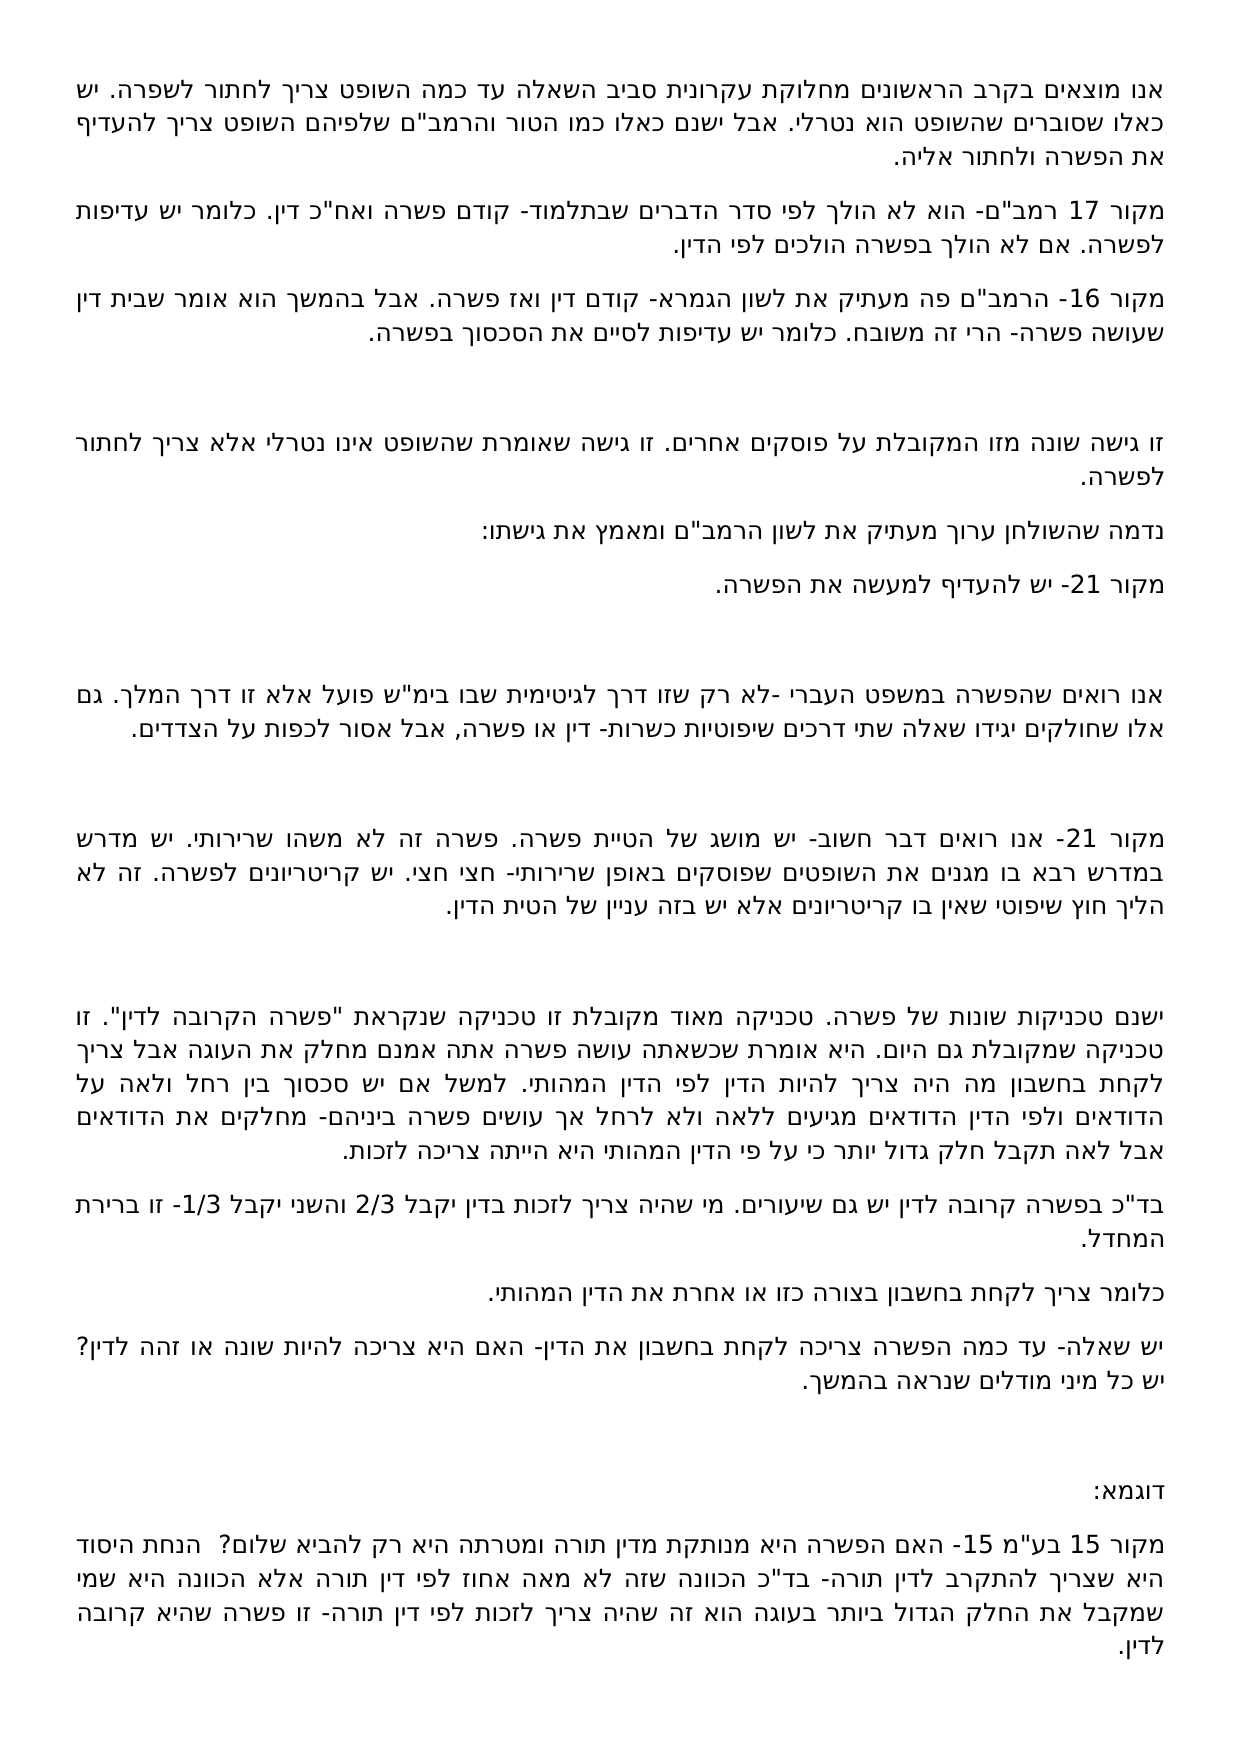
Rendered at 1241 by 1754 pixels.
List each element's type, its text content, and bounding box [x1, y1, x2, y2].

text מקור 17 רמב"ם- הוא לא הולך לפי סדר הדברים שבתלמוד- קודם פשרה ואח"כ דין. כלומר יש עדיפות לפשרה. אם לא הולך בפשרה הולכים לפי הדין. [75, 196, 1165, 259]
text אנו מוצאים בקרב הראשונים מחלוקת עקרונית סביב השאלה עד כמה השופט צריך לחתור לשפרה. יש כאלו שסוברים שהשופט הוא נטרלי. אבל ישנם כאלו כמו הטור והרמב"ם שלפיהם השופט צריך להעדיף את הפשרה ולחתור אליה. [75, 75, 1165, 171]
text יש שאלה- עד כמה הפשרה צריכה לקחת בחשבון את הדין- האם היא צריכה להיות שונה או זהה לדין? יש כל מיני מודלים שנראה בהמשך. [75, 1332, 1165, 1395]
text כלומר צריך לקחת בחשבון בצורה כזו או אחרת את הדין המהותי. [75, 1278, 1165, 1307]
text נדמה שהשולחן ערוך מעתיק את לשון הרמב"ם ומאמץ את גישתו: [75, 516, 1165, 545]
text מקור 21- יש להעדיף למעשה את הפשרה. [75, 570, 1165, 599]
text אנו רואים שהפשרה במשפט העברי -לא רק שזו דרך לגיטימית שבו בימ"ש פועל אלא זו דרך המלך. גם אלו שחולקים יגידו שאלה שתי דרכים שיפוטיות כשרות- דין או פשרה, אבל אסור לכפות על הצדדים. [75, 681, 1165, 743]
text מקור 16- הרמב"ם פה מעתיק את לשון הגמרא- קודם דין ואז פשרה. אבל בהמשך הוא אומר שבית דין שעושה פשרה- הרי זה משובח. כלומר יש עדיפות לסיים את הסכסוך בפשרה. [75, 284, 1165, 347]
text בד"כ בפשרה קרובה לדין יש גם שיעורים. מי שהיה צריך לזכות בדין יקבל 2/3 והשני יקבל 1/3- זו ברירת המחדל. [75, 1190, 1165, 1253]
text מקור 15 בע"מ 15- האם הפשרה היא מנותקת מדין תורה ומטרתה היא רק להביא שלום? הנחת היסוד היא שצריך להתקרב לדין תורה- בד"כ הכוונה שזה לא מאה אחוז לפי דין תורה אלא הכוונה היא שמי שמקבל את החלק הגדול ביותר בעוגה הוא זה שהיה צריך לזכות לפי דין תורה- זו פשרה שהיא קרובה לדין. [75, 1531, 1165, 1660]
text דוגמא: [75, 1476, 1165, 1505]
text ישנם טכניקות שונות של פשרה. טכניקה מאוד מקובלת זו טכניקה שנקראת "פשרה הקרובה לדין". זו טכניקה שמקובלת גם היום. היא אומרת שכשאתה עושה פשרה אתה אמנם מחלק את העוגה אבל צריך לקחת בחשבון מה היה צריך להיות הדין לפי הדין המהותי. למשל אם יש סכסוך בין רחל ולאה על הדודאים ולפי הדין הדודאים מגיעים ללאה ולא לרחל אך עושים פשרה ביניהם- מחלקים את הדודאים אבל לאה תקבל חלק גדול יותר כי על פי הדין המהותי היא הייתה צריכה לזכות. [75, 1002, 1165, 1165]
text מקור 21- אנו רואים דבר חשוב- יש מושג של הטיית פשרה. פשרה זה לא משהו שרירותי. יש מדרש במדרש רבא בו מגנים את השופטים שפוסקים באופן שרירותי- חצי חצי. יש קריטריונים לפשרה. זה לא הליך חוץ שיפוטי שאין בו קריטריונים אלא יש בזה עניין של הטית הדין. [75, 824, 1165, 921]
text זו גישה שונה מזו המקובלת על פוסקים אחרים. זו גישה שאומרת שהשופט אינו נטרלי אלא צריך לחתור לפשרה. [75, 428, 1165, 491]
